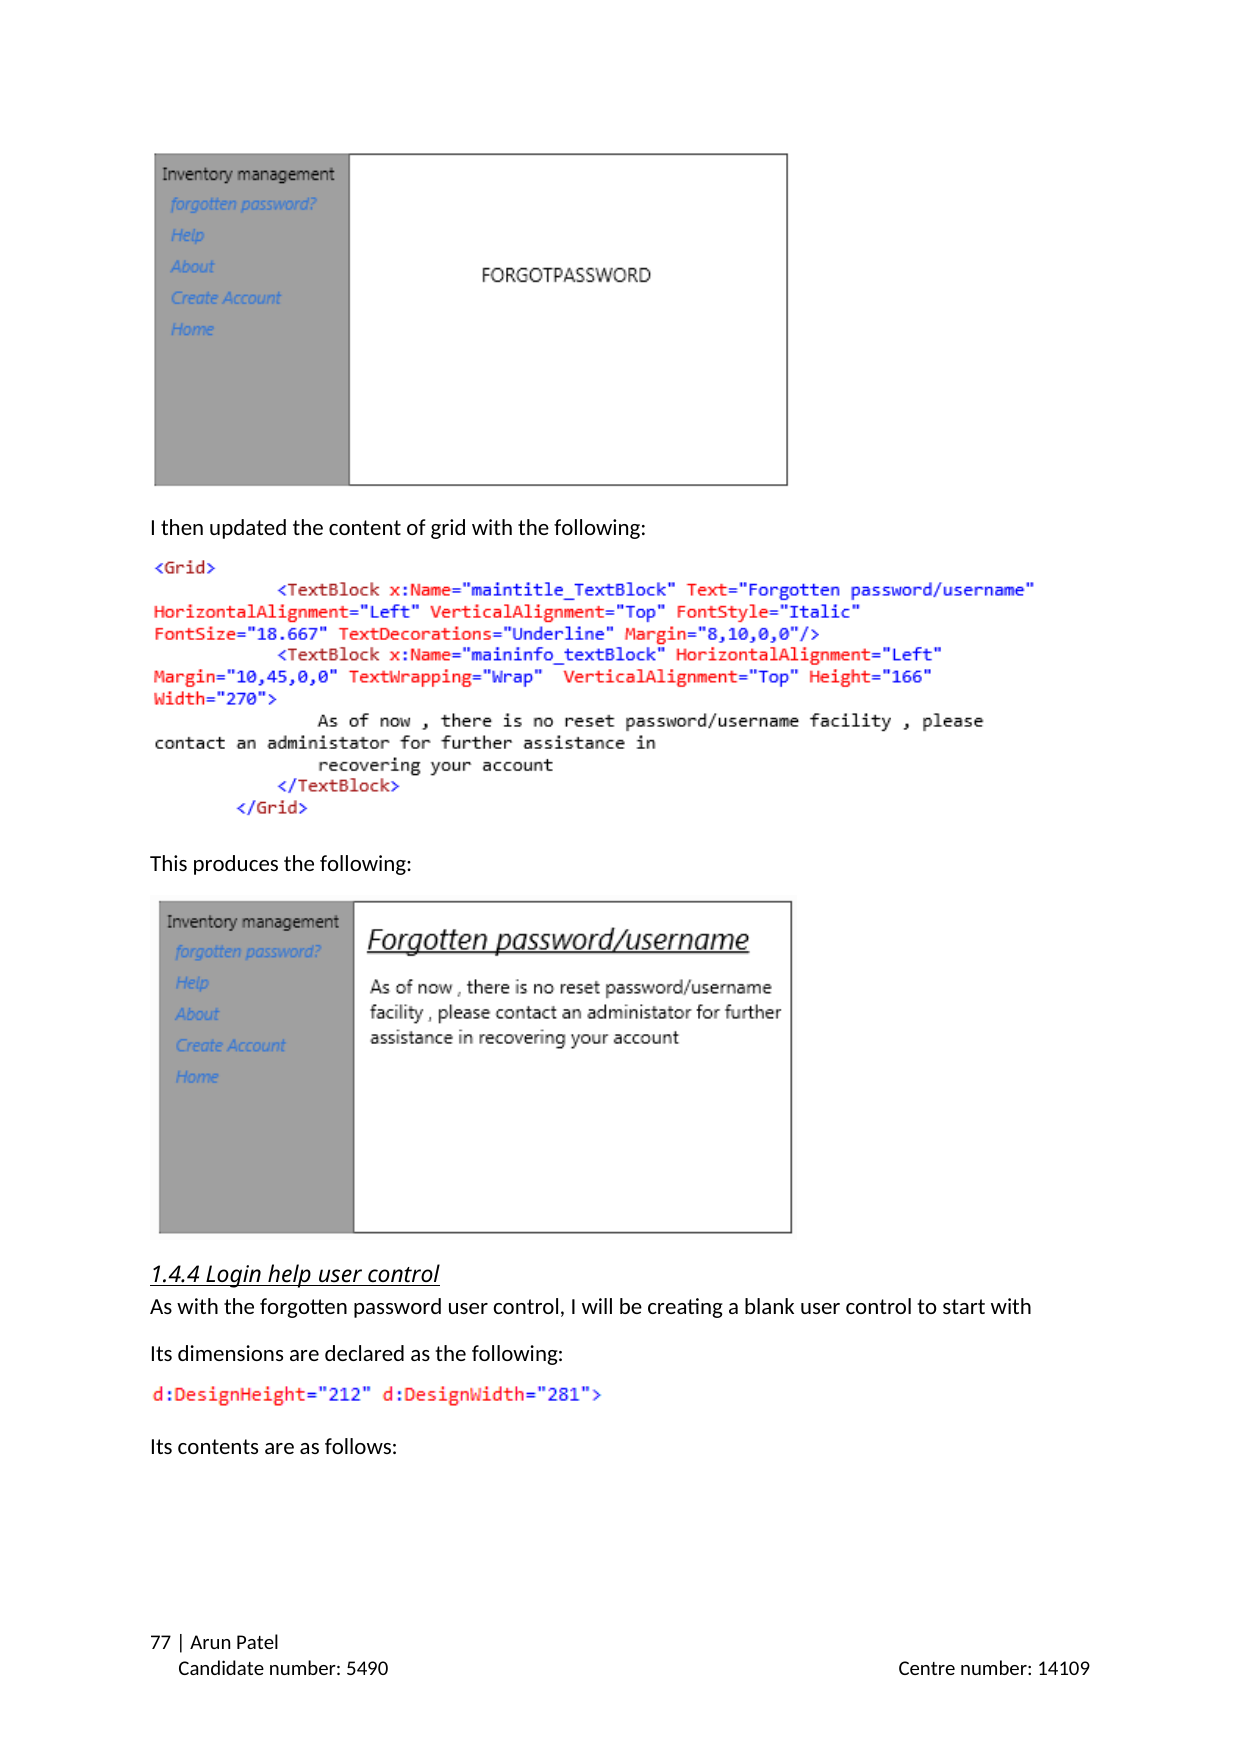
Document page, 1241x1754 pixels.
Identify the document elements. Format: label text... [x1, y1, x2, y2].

text As with the forgotten password user control, I will be creating a blank user control to start with [150, 1292, 1090, 1320]
text Its contents are as follows: [150, 1432, 1090, 1461]
text Its dimensions are declared as the following: [150, 1339, 1090, 1367]
text I then updated the content of grid with the following: [150, 513, 1090, 541]
picture [150, 150, 796, 494]
picture [150, 559, 1091, 830]
picture [150, 1385, 616, 1409]
text This produces the following: [150, 849, 1090, 877]
subtitle 1.4.4 Login help user control [150, 1258, 1090, 1289]
picture [150, 895, 797, 1240]
